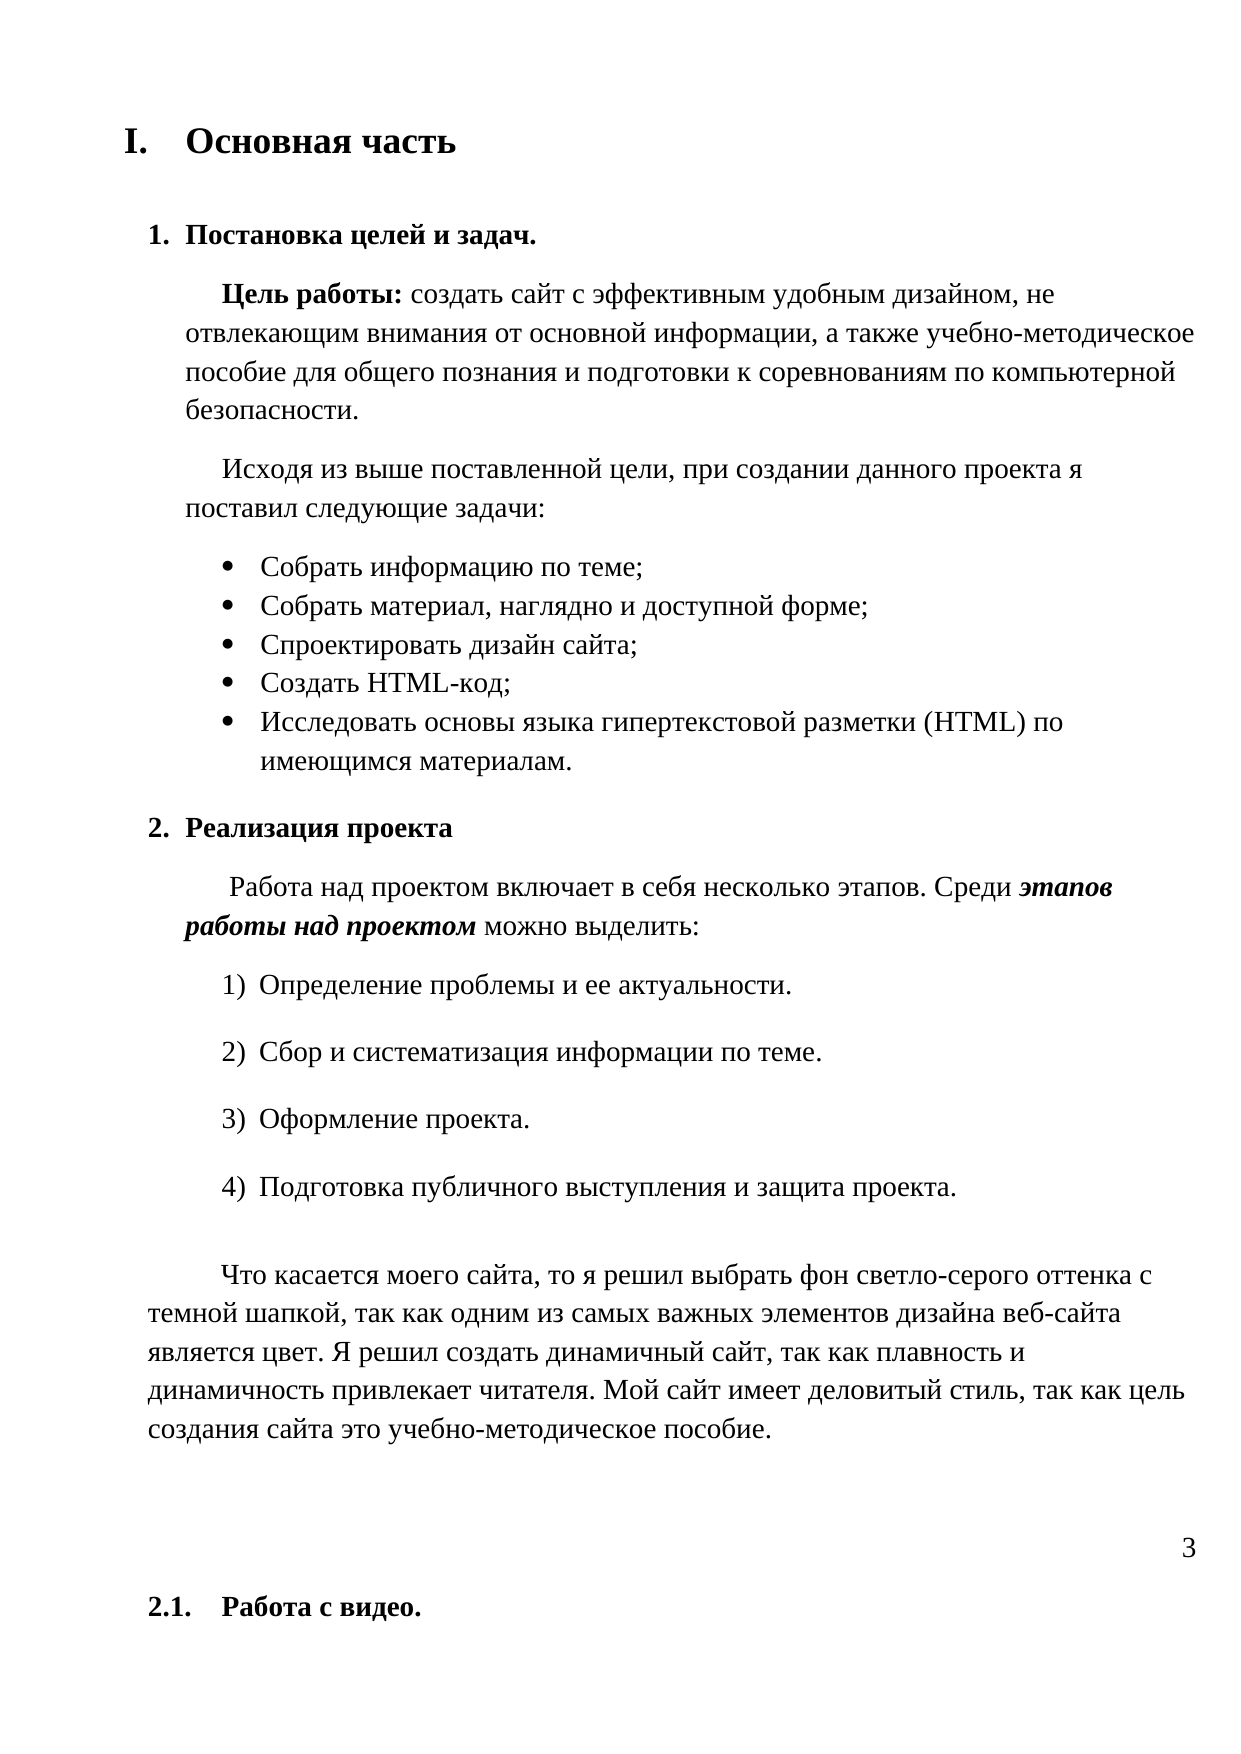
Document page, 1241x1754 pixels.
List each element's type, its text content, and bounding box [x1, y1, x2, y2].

list Собрать информацию по теме; [223, 549, 1196, 583]
text Исходя из выше поставленной цели, при создании данного проекта я поставил следующие задачи: [185, 452, 1196, 524]
list Реализация проекта [148, 810, 1196, 843]
list Спроектировать дизайн сайта; [223, 627, 1196, 661]
text Цель работы: создать сайт с эффективным удобным дизайном, не отвлекающим внимания от основной информации, а также учебно-методическое пособие для общего познания и подготовки к соревнованиям по компьютерной безопасности. [185, 277, 1196, 426]
list Работа с видео. [148, 1589, 1196, 1623]
list Постановка целей и задач. [148, 217, 1196, 251]
text 3 [148, 1530, 1196, 1563]
list Создать HTML-код; [223, 666, 1196, 699]
list Сбор и систематизация информации по теме. [221, 1034, 1196, 1098]
text Что касается моего сайта, то я решил выбрать фон светло-серого оттенка с темной шапкой, так как одним из самых важных элементов дизайна веб-сайта является цвет. Я решил создать динамичный сайт, так как плавность и динамичность привлекает читателя. Мой сайт имеет деловитый стиль, так как цель создания сайта это учебно-методическое пособие. [148, 1257, 1196, 1444]
text Работа над проектом включает в себя несколько этапов. Среди этапов работы над проектом можно выделить: [185, 869, 1196, 941]
list Подготовка публичного выступления и защита проекта. [221, 1169, 1196, 1232]
list Определение проблемы и ее актуальности. [221, 967, 1196, 1031]
list Собрать материал, наглядно и доступной форме; [223, 588, 1196, 622]
list Основная часть [148, 118, 1196, 161]
list Исследовать основы языка гипертекстовой разметки (HTML) по имеющимся материалам. [223, 704, 1196, 806]
list Оформление проекта. [221, 1102, 1196, 1165]
